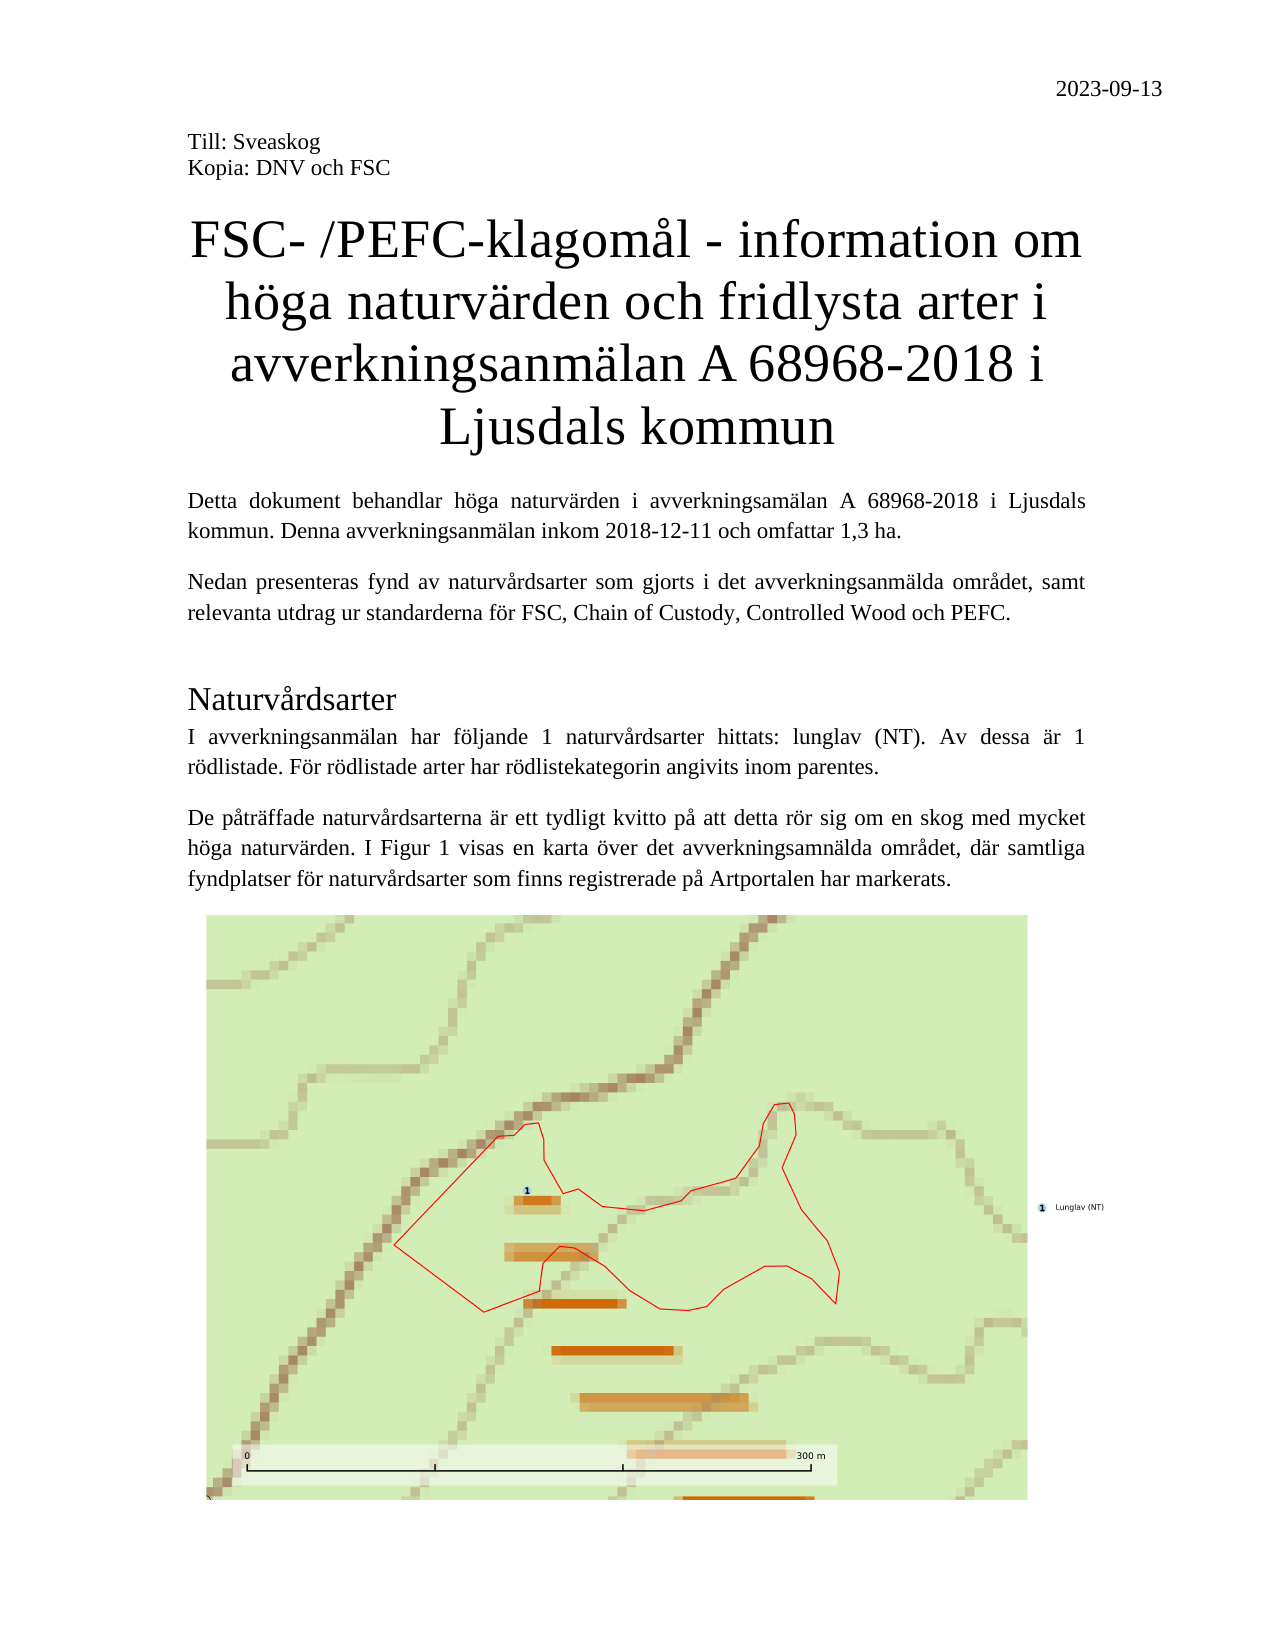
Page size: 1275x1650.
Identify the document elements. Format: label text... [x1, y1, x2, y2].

text Nedan presenteras fynd av naturvårdsarter som gjorts i det avverkningsanmälda området, samt relevanta utdrag ur standarderna för FSC, Chain of Custody, Controlled Wood och PEFC. [187, 568, 1087, 625]
text I avverkningsanmälan har följande 1 naturvårdsarter hittats: lunglav (NT). Av dessa är 1 rödlistade. För rödlistade arter har rödlistekategorin angivits inom parentes. [187, 723, 1087, 779]
text Detta dokument behandlar höga naturvärden i avverkningsamälan A 68968-2018 i Ljusdals kommun. Denna avverkningsanmälan inkom 2018-12-11 och omfattar 1,3 ha. [187, 487, 1087, 544]
text De påträffade naturvårdsarterna är ett tydligt kvitto på att detta rör sig om en skog med mycket höga naturvärden. I Figur 1 visas en karta över det avverkningsamnälda området, där samtliga fyndplatser för naturvårdsarter som finns registrerade på Artportalen har markerats. [187, 804, 1087, 891]
title FSC- /PEFC-klagomål - information om höga naturvärden och fridlysta arter i avverkningsanmälan A 68968-2018 i Ljusdals kommun [187, 207, 1087, 456]
picture [206, 915, 1107, 1500]
subtitle Naturvårdsarter [187, 679, 1087, 717]
